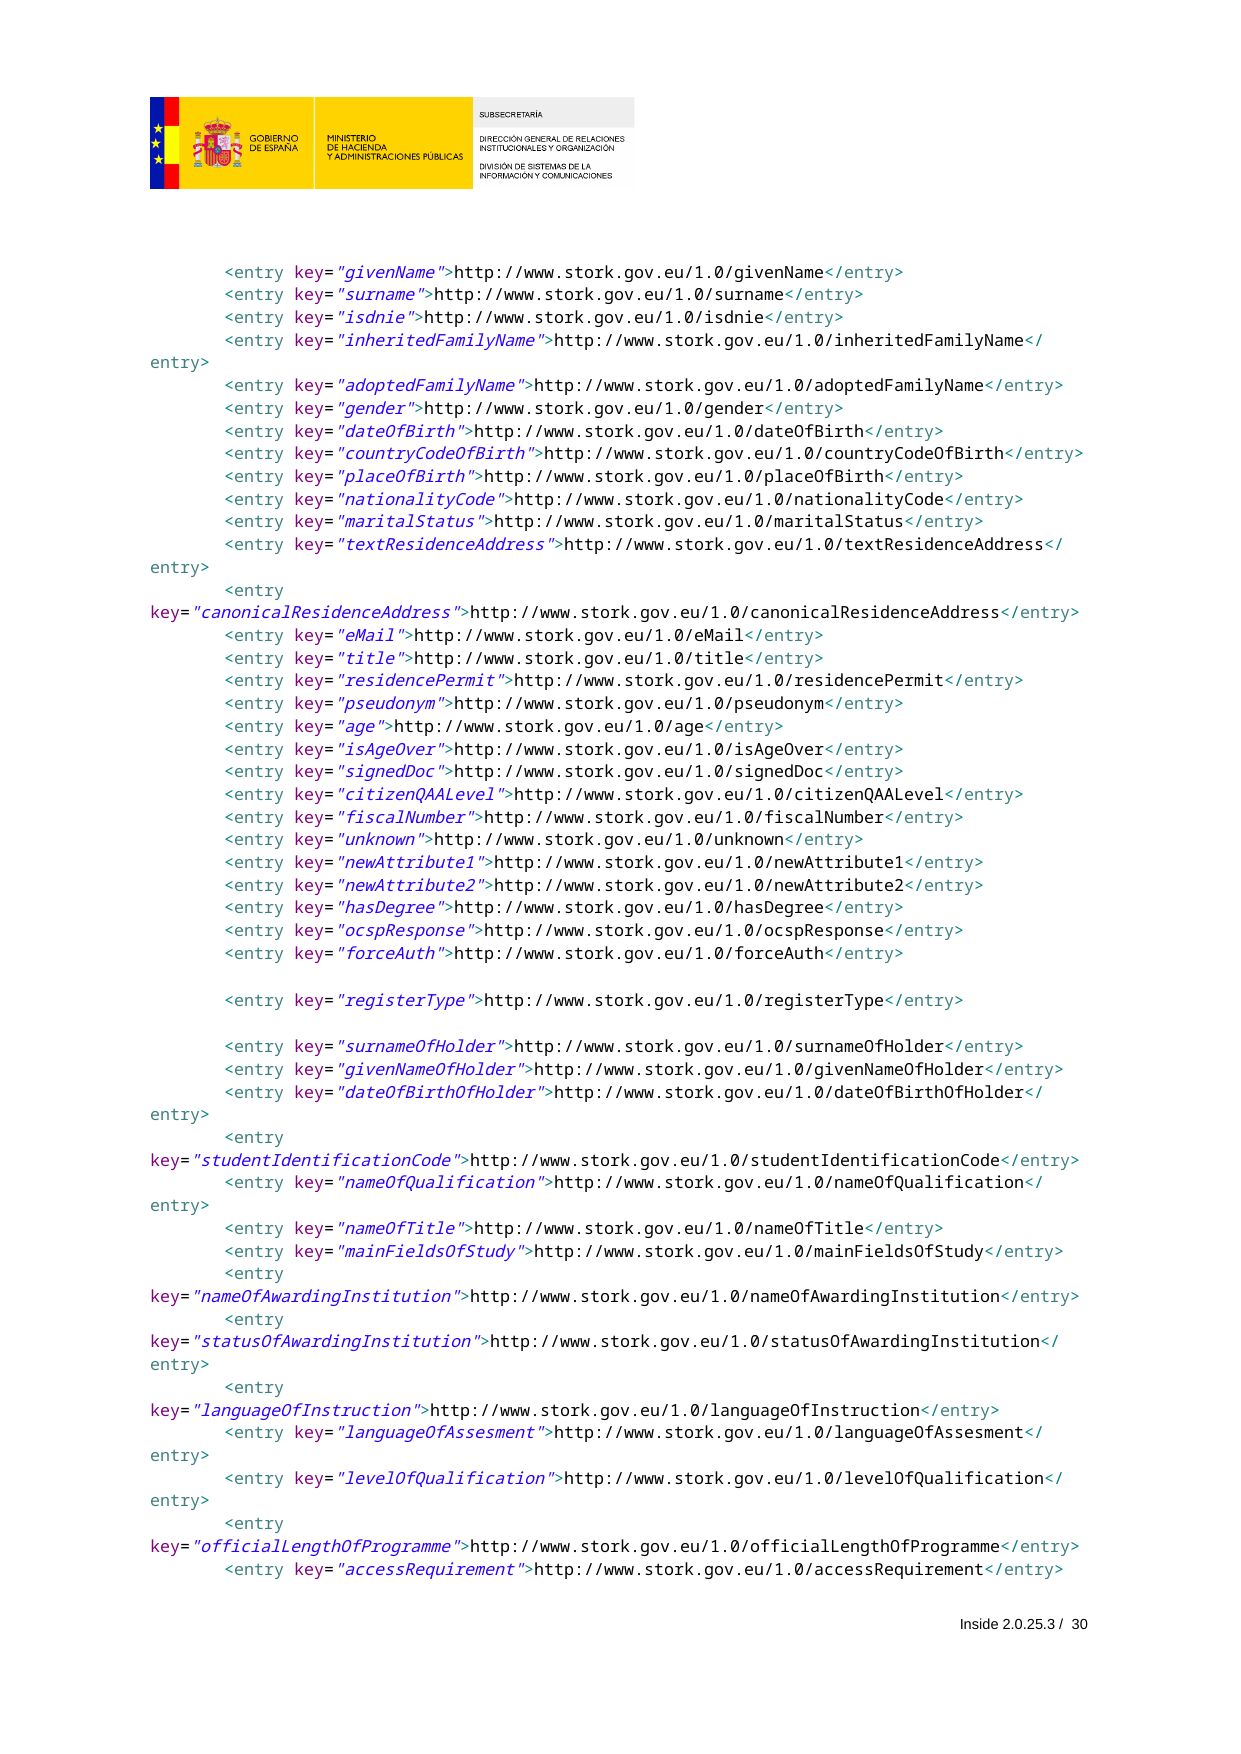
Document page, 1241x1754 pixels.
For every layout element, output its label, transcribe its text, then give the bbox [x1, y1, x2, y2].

text <entry key="languageOfInstruction">http://www.stork.gov.eu/1.0/languageOfInstruction</entry> [150, 1375, 1087, 1421]
text <entry key="dateOfBirthOfHolder">http://www.stork.gov.eu/1.0/dateOfBirthOfHolder</entry> [150, 1080, 1087, 1126]
text <entry key="dateOfBirth">http://www.stork.gov.eu/1.0/dateOfBirth</entry> [150, 419, 1087, 442]
text <entry key="countryCodeOfBirth">http://www.stork.gov.eu/1.0/countryCodeOfBirth</entry> [150, 442, 1087, 464]
text <entry key="levelOfQualification">http://www.stork.gov.eu/1.0/levelOfQualification</entry> [150, 1466, 1087, 1512]
text <entry key="canonicalResidenceAddress">http://www.stork.gov.eu/1.0/canonicalResidenceAddress</entry> [150, 578, 1087, 623]
text <entry key="givenName">http://www.stork.gov.eu/1.0/givenName</entry> [150, 260, 1087, 283]
text <entry key="residencePermit">http://www.stork.gov.eu/1.0/residencePermit</entry> [150, 669, 1087, 692]
text <entry key="studentIdentificationCode">http://www.stork.gov.eu/1.0/studentIdentificationCode</entry> [150, 1126, 1087, 1171]
text <entry key="newAttribute2">http://www.stork.gov.eu/1.0/newAttribute2</entry> [150, 873, 1087, 896]
text <entry key="eMail">http://www.stork.gov.eu/1.0/eMail</entry> [150, 623, 1087, 646]
text <entry key="textResidenceAddress">http://www.stork.gov.eu/1.0/textResidenceAddress</entry> [150, 533, 1087, 578]
text <entry key="nationalityCode">http://www.stork.gov.eu/1.0/nationalityCode</entry> [150, 487, 1087, 510]
text <entry key="ocspResponse">http://www.stork.gov.eu/1.0/ocspResponse</entry> [150, 919, 1087, 941]
text <entry key="pseudonym">http://www.stork.gov.eu/1.0/pseudonym</entry> [150, 692, 1087, 714]
text <entry key="givenNameOfHolder">http://www.stork.gov.eu/1.0/givenNameOfHolder</entry> [150, 1057, 1087, 1080]
text <entry key="citizenQAALevel">http://www.stork.gov.eu/1.0/citizenQAALevel</entry> [150, 782, 1087, 805]
text <entry key="adoptedFamilyName">http://www.stork.gov.eu/1.0/adoptedFamilyName</entry> [150, 374, 1087, 396]
text <entry key="hasDegree">http://www.stork.gov.eu/1.0/hasDegree</entry> [150, 896, 1087, 919]
text <entry key="forceAuth">http://www.stork.gov.eu/1.0/forceAuth</entry> [150, 941, 1087, 964]
text <entry key="signedDoc">http://www.stork.gov.eu/1.0/signedDoc</entry> [150, 760, 1087, 782]
text <entry key="gender">http://www.stork.gov.eu/1.0/gender</entry> [150, 396, 1087, 419]
text <entry key="nameOfAwardingInstitution">http://www.stork.gov.eu/1.0/nameOfAwardingInstitution</entry> [150, 1262, 1087, 1307]
text <entry key="placeOfBirth">http://www.stork.gov.eu/1.0/placeOfBirth</entry> [150, 464, 1087, 487]
text <entry key="title">http://www.stork.gov.eu/1.0/title</entry> [150, 646, 1087, 669]
text <entry key="nameOfTitle">http://www.stork.gov.eu/1.0/nameOfTitle</entry> [150, 1216, 1087, 1239]
text <entry key="unknown">http://www.stork.gov.eu/1.0/unknown</entry> [150, 828, 1087, 851]
text <entry key="surname">http://www.stork.gov.eu/1.0/surname</entry> [150, 283, 1087, 306]
picture [150, 97, 635, 189]
text <entry key="newAttribute1">http://www.stork.gov.eu/1.0/newAttribute1</entry> [150, 851, 1087, 873]
text <entry key="maritalStatus">http://www.stork.gov.eu/1.0/maritalStatus</entry> [150, 510, 1087, 533]
text <entry key="languageOfAssesment">http://www.stork.gov.eu/1.0/languageOfAssesment</entry> [150, 1421, 1087, 1466]
text <entry key="accessRequirement">http://www.stork.gov.eu/1.0/accessRequirement</entry> [150, 1557, 1087, 1580]
text <entry key="registerType">http://www.stork.gov.eu/1.0/registerType</entry> [150, 988, 1087, 1011]
text <entry key="inheritedFamilyName">http://www.stork.gov.eu/1.0/inheritedFamilyName</entry> [150, 328, 1087, 374]
text <entry key="officialLengthOfProgramme">http://www.stork.gov.eu/1.0/officialLengthOfProgramme</entry> [150, 1512, 1087, 1557]
text <entry key="fiscalNumber">http://www.stork.gov.eu/1.0/fiscalNumber</entry> [150, 805, 1087, 828]
text <entry key="age">http://www.stork.gov.eu/1.0/age</entry> [150, 714, 1087, 737]
text <entry key="surnameOfHolder">http://www.stork.gov.eu/1.0/surnameOfHolder</entry> [150, 1035, 1087, 1057]
text <entry key="nameOfQualification">http://www.stork.gov.eu/1.0/nameOfQualification</entry> [150, 1171, 1087, 1216]
text <entry key="isAgeOver">http://www.stork.gov.eu/1.0/isAgeOver</entry> [150, 737, 1087, 760]
text <entry key="isdnie">http://www.stork.gov.eu/1.0/isdnie</entry> [150, 306, 1087, 328]
text <entry key="mainFieldsOfStudy">http://www.stork.gov.eu/1.0/mainFieldsOfStudy</entry> [150, 1239, 1087, 1262]
text <entry key="statusOfAwardingInstitution">http://www.stork.gov.eu/1.0/statusOfAwardingInstitution</entry> [150, 1307, 1087, 1375]
